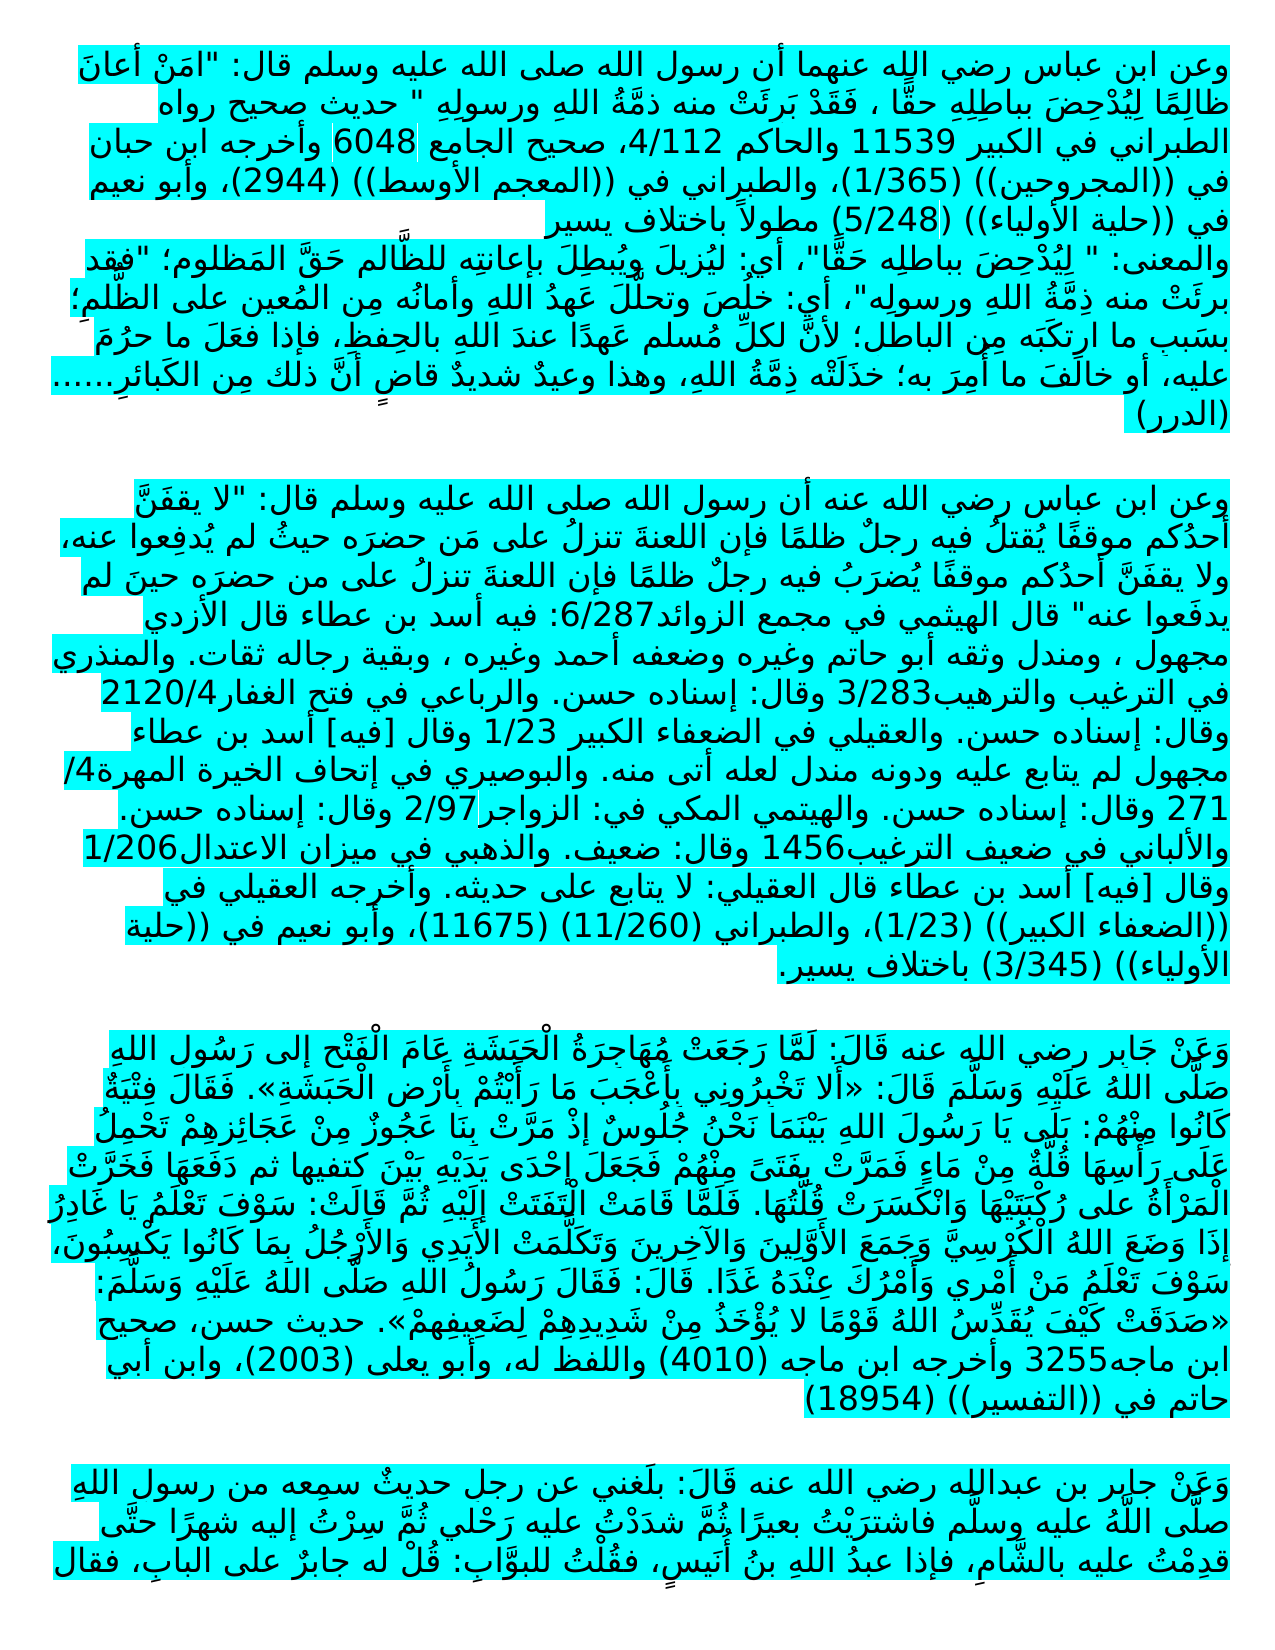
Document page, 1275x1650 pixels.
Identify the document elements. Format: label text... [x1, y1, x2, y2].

text وعن ابن عباس رضي الله عنه أن رسول الله صلى الله عليه وسلم قال: "لا يقفَنَّ أحدُكم موقفًا يُقتلُ فيه رجلٌ ظلمًا فإن اللعنةَ تنزلُ على مَن حضرَه حيثُ لم يُدفِعوا عنه، ولا يقفَنَّ أحدُكم موقفًا يُضرَبُ فيه رجلٌ ظلمًا فإن اللعنةَ تنزلُ على من حضرَه حينَ لم يدفَعوا عنه" قال الهيثمي في مجمع الزوائد6/287: فيه أسد بن عطاء قال الأزدي مجهول ، ومندل وثقه أبو حاتم وغيره وضعفه أحمد وغيره ، وبقية رجاله ثقات. والمنذري في الترغيب والترهيب3/283 وقال: إسناده حسن. والرباعي في فتح الغفار2120/4 وقال: إسناده حسن. والعقيلي في الضعفاء الكبير 1/23 وقال [فيه] أسد بن عطاء مجهول لم يتابع عليه ودونه مندل لعله أتى منه. والبوصيري في إتحاف الخيرة المهرة4/ 271 وقال: إسناده حسن. والهيتمي المكي في: الزواجر2/97 وقال: إسناده حسن. والألباني في ضعيف الترغيب1456 وقال: ضعيف. والذهبي في ميزان الاعتدال1/206 وقال [فيه] أسد بن عطاء قال العقيلي: لا يتابع على حديثه. وأخرجه العقيلي في ((الضعفاء الكبير)) (1/23)، والطبراني (11/260) (11675)، وأبو نعيم في ((حلية الأولياء)) (3/345) باختلاف يسير. [45, 479, 777, 984]
text وَعَنْ جَابِرٍ رضي الله عنه قَالَ: لَمَّا رَجَعَتْ مُهَاجِرَةُ الْحَبَشَةِ عَامَ الْفَتْحِ إِلى رَسُولِ اللهِ صَلَّى اللهُ عَلَيْهِ وَسَلَّمَ قَالَ: «أَلا تَخْبِرُونِي بِأَعْجَبَ مَا رَأَيْتُمْ بِأَرْضِ الْحَبَشَةِ». فَقَالَ فِتْيَةٌ كَانُوا مِنْهُمْ: بَلَى يَا رَسُولَ اللهِ بَيْنَمَا نَحْنُ جُلُوسٌ إِذْ مَرَّتْ بِنَا عَجُوزٌ مِنْ عَجَائِزِهِمْ تَحْمِلُ عَلَى رَأْسِهَا قُلَّةٌ مِنْ مَاءٍ فَمَرَّتْ بِفَتَىً مِنْهُمْ فَجَعَلَ إِحْدَى يَدَيْهِ بَيْنَ كتفيها ثم دَفَعَهَا فَخَرَّتْ الْمَرْأَةُ على رُكْبَتَيْهَا وَانْكَسَرَتْ قُلَّتُهَا. فَلَمَّا قَامَتْ الْتَفَتَتْ إِلَيْهِ ثُمَّ قَالَتْ: سَوْفَ تَعْلَمُ يَا غَادِرُ إِذَا وَضَعَ اللهُ الْكُرْسِيَّ وَجَمَعَ الأَوَّلِينَ وَالآخِرِينَ وَتَكَلَّمَتْ الأَيَدِي وَالأَرْجُلُ بِمَا كَانُوا يَكْسِبُونَ، سَوْفَ تَعْلَمُ مَنْ أَمْرِي وَأَمْرُكَ عِنْدَهُ غَدًا. قَالَ: فَقَالَ رَسُولُ اللهِ صَلَّى اللهُ عَلَيْهِ وَسَلَّمَ: «صَدَقَتْ كَيْفَ يُقَدِّسُ اللهُ قَوْمًا لا يُؤْخَذُ مِنْ شَدِيدِهِمْ لِضَعِيفِهِمْ». حديث حسن، صحيح ابن ماجه3255 وأخرجه ابن ماجه (4010) واللفظ له، وأبو يعلى (2003)، وابن أبي حاتم في ((التفسير)) (18954) [45, 1029, 804, 1418]
text وعن ابن عباس رضي الله عنهما أن رسول الله صلى الله عليه وسلم قال: "امَنْ أعانَ ظالِمًا لِيُدْحِضَ بباطِلِهِ حقًّا ، فَقَدْ بَرِئَتْ منه ذمَّةُ اللهِ ورسولِهِ " حديث صحيح رواه الطبراني في الكبير 11539 والحاكم 4/112، صحيح الجامع 6048 وأخرجه ابن حبان في ((المجروحين)) (1/365)، والطبراني في ((المعجم الأوسط)) (2944)، وأبو نعيم في ((حلية الأولياء)) (5/248) مطولاً باختلاف يسير [45, 45, 545, 239]
text والمعنى: " لِيُدْحِضَ بباطلِه حَقًّا"، أي: ليُزيلَ ويُبطِلَ بإعانتِه للظَّالمِ حَقَّ المَظلومِ؛ "فقد برِئَتْ منه ذِمَّةُ اللهِ ورسولِه"، أي: خلُصَ وتحلَّلَ عَهدُ اللهِ وأمانُه مِن المُعينِ على الظُّلمِ؛ بسَببِ ما ارتكَبَه مِن الباطلِ؛ لأنَّ لكلِّ مُسلمٍ عَهدًا عندَ اللهِ بالحِفظِ، فإذا فعَلَ ما حرُمَ عليه، أو خالَفَ ما أُمِرَ به؛ خذَلَتْه ذِمَّةُ اللهِ، وهذا وعيدٌ شديدٌ قاضٍ أنَّ ذلك مِن الكَبائرِ...... (الدرر) [45, 239, 1124, 433]
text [45, 1463, 1230, 1580]
